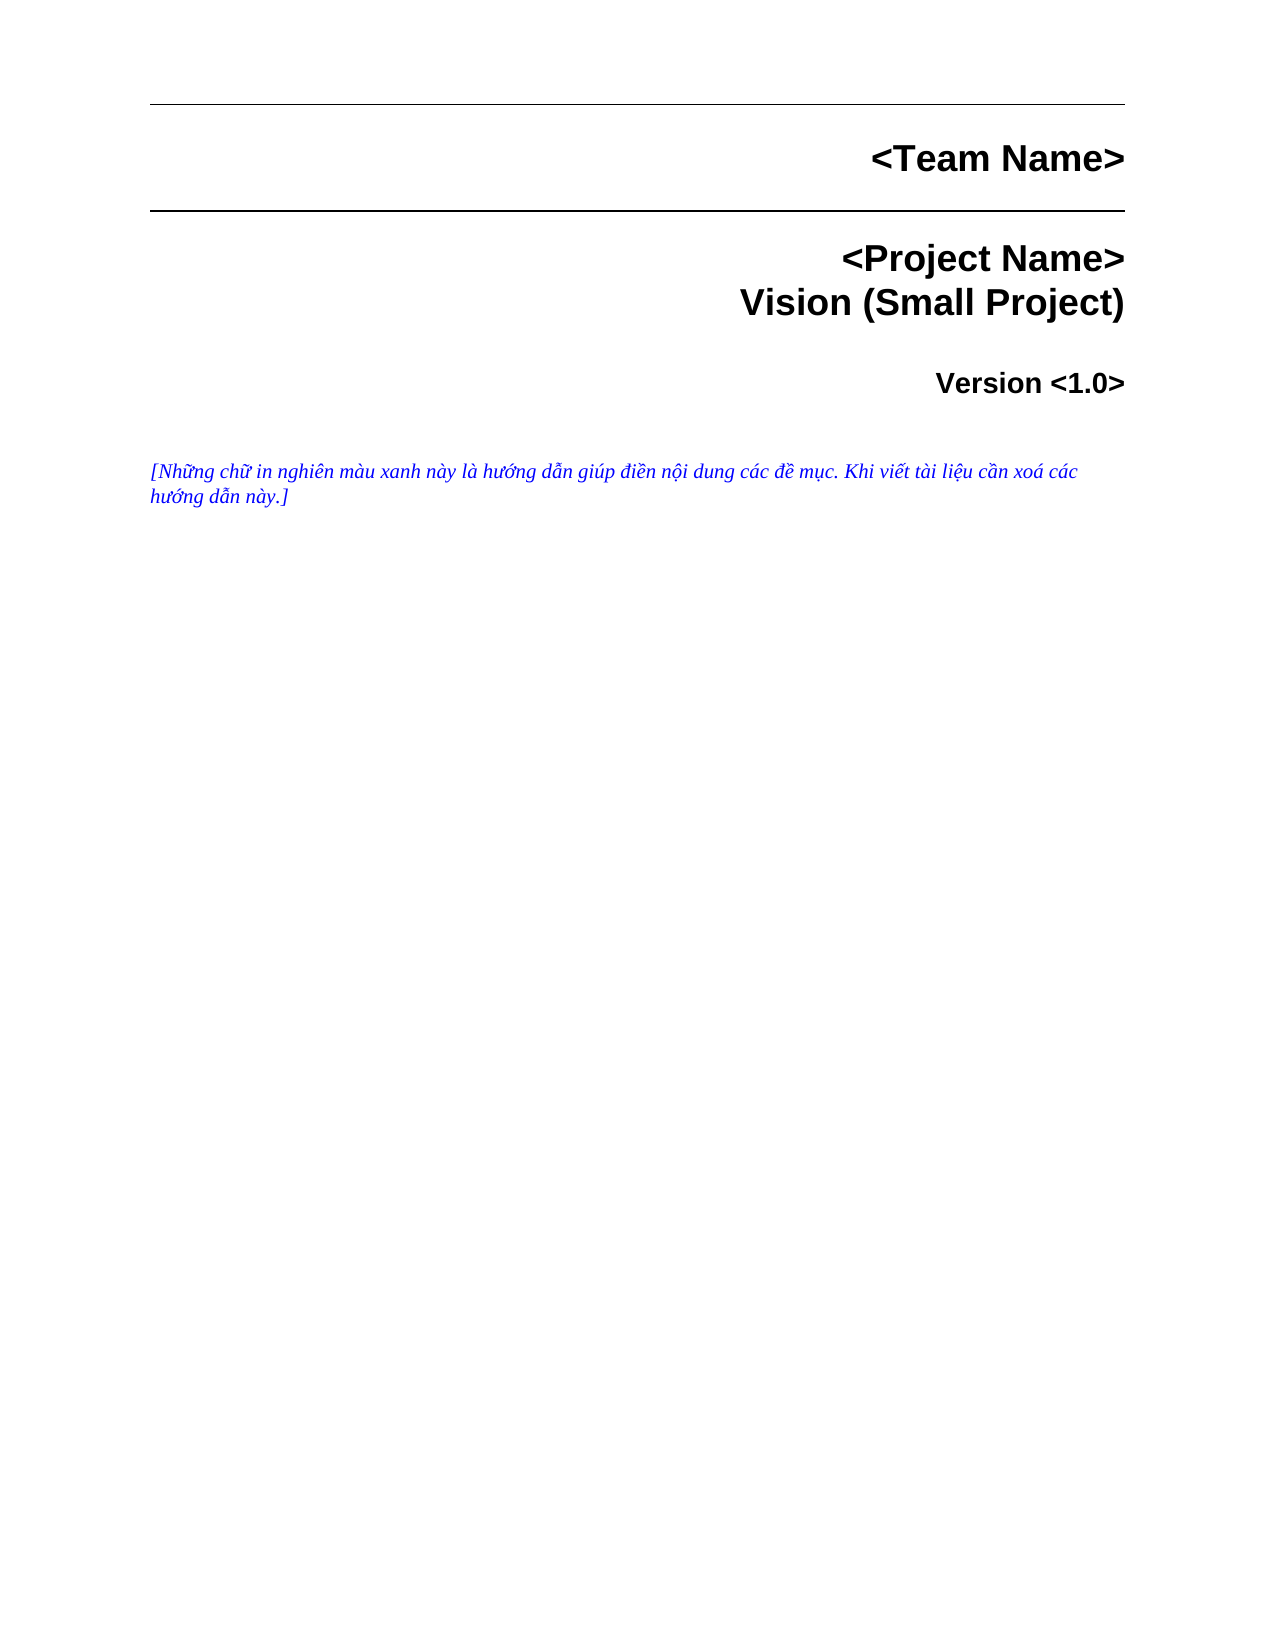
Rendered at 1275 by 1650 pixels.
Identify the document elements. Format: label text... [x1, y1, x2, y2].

text [Những chữ in nghiên màu xanh này là hướng dẫn giúp điền nội dung các đề mục. Khi viết tài liệu cần xoá các hướng dẫn này.] [150, 458, 1125, 508]
title Version <1.0> [150, 366, 1125, 399]
title <Project Name> [150, 237, 1125, 280]
